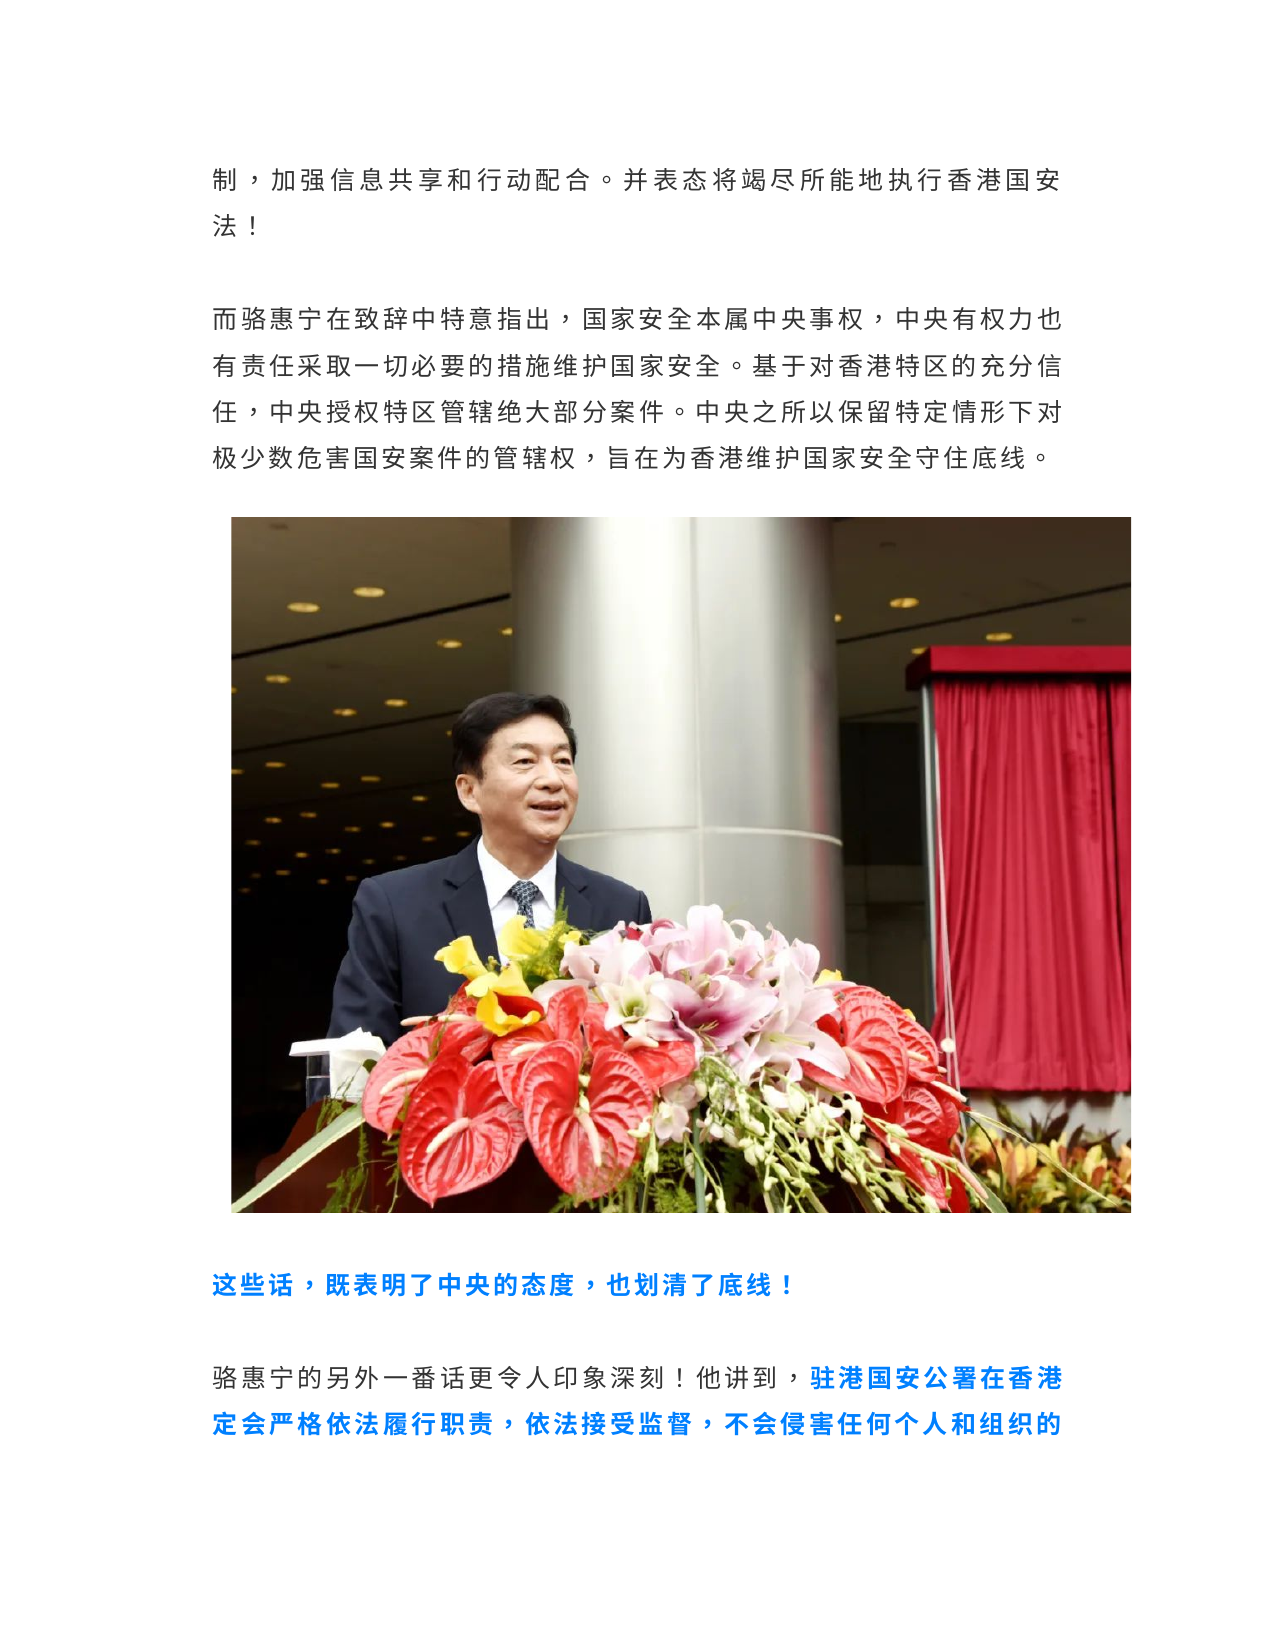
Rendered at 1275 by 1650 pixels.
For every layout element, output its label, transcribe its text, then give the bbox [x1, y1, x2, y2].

picture [231, 517, 1132, 1213]
text 这些话，既表明了中央的态度，也划清了底线！ [212, 1255, 1062, 1302]
text 而骆惠宁在致辞中特意指出，国家安全本属中央事权，中央有权力也有责任采取一切必要的措施维护国家安全。基于对香港特区的充分信任，中央授权特区管辖绝大部分案件。中央之所以保留特定情形下对极少数危害国安案件的管辖权，旨在为香港维护国家安全守住底线。 [212, 289, 1062, 475]
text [212, 150, 1062, 243]
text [212, 1348, 1062, 1441]
